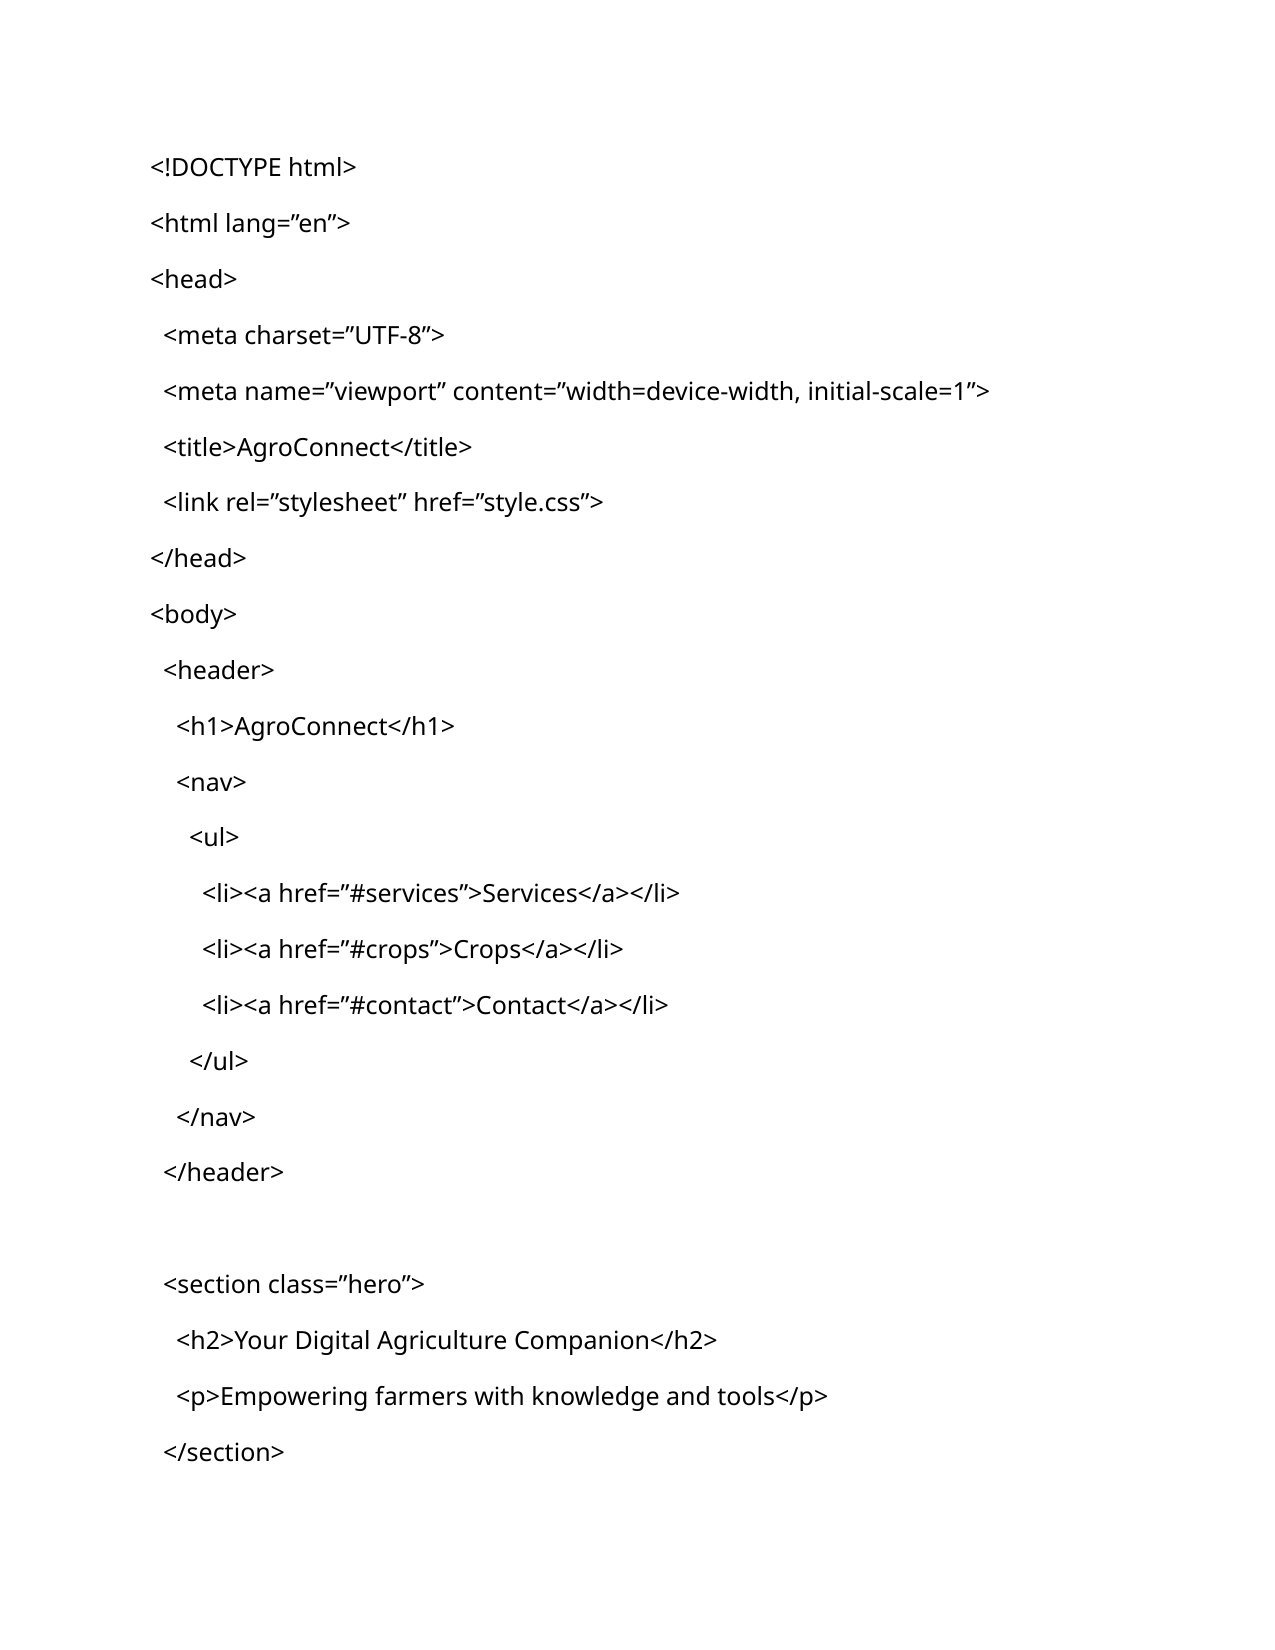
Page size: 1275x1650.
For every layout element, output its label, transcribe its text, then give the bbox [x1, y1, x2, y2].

text <h2>Your Digital Agriculture Companion</h2> [150, 1322, 1125, 1357]
text <li><a href=”#services”>Services</a></li> [150, 876, 1125, 910]
text <meta name=”viewport” content=”width=device-width, initial-scale=1”> [150, 373, 1125, 407]
text <nav> [150, 764, 1125, 798]
text <li><a href=”#contact”>Contact</a></li> [150, 987, 1125, 1022]
text <meta charset=”UTF-8”> [150, 317, 1125, 352]
text <head> [150, 262, 1125, 296]
text </nav> [150, 1099, 1125, 1133]
text <html lang=”en”> [150, 206, 1125, 240]
text <p>Empowering farmers with knowledge and tools</p> [150, 1378, 1125, 1412]
text <ul> [150, 820, 1125, 854]
text <!DOCTYPE html> [150, 150, 1125, 184]
text <body> [150, 597, 1125, 631]
text <h1>AgroConnect</h1> [150, 708, 1125, 742]
text <header> [150, 652, 1125, 687]
text </ul> [150, 1043, 1125, 1077]
text </head> [150, 541, 1125, 575]
text </section> [150, 1434, 1125, 1468]
text <li><a href=”#crops”>Crops</a></li> [150, 932, 1125, 966]
text <title>AgroConnect</title> [150, 429, 1125, 463]
text <section class=”hero”> [150, 1267, 1125, 1301]
text </header> [150, 1155, 1125, 1189]
text <link rel=”stylesheet” href=”style.css”> [150, 485, 1125, 519]
